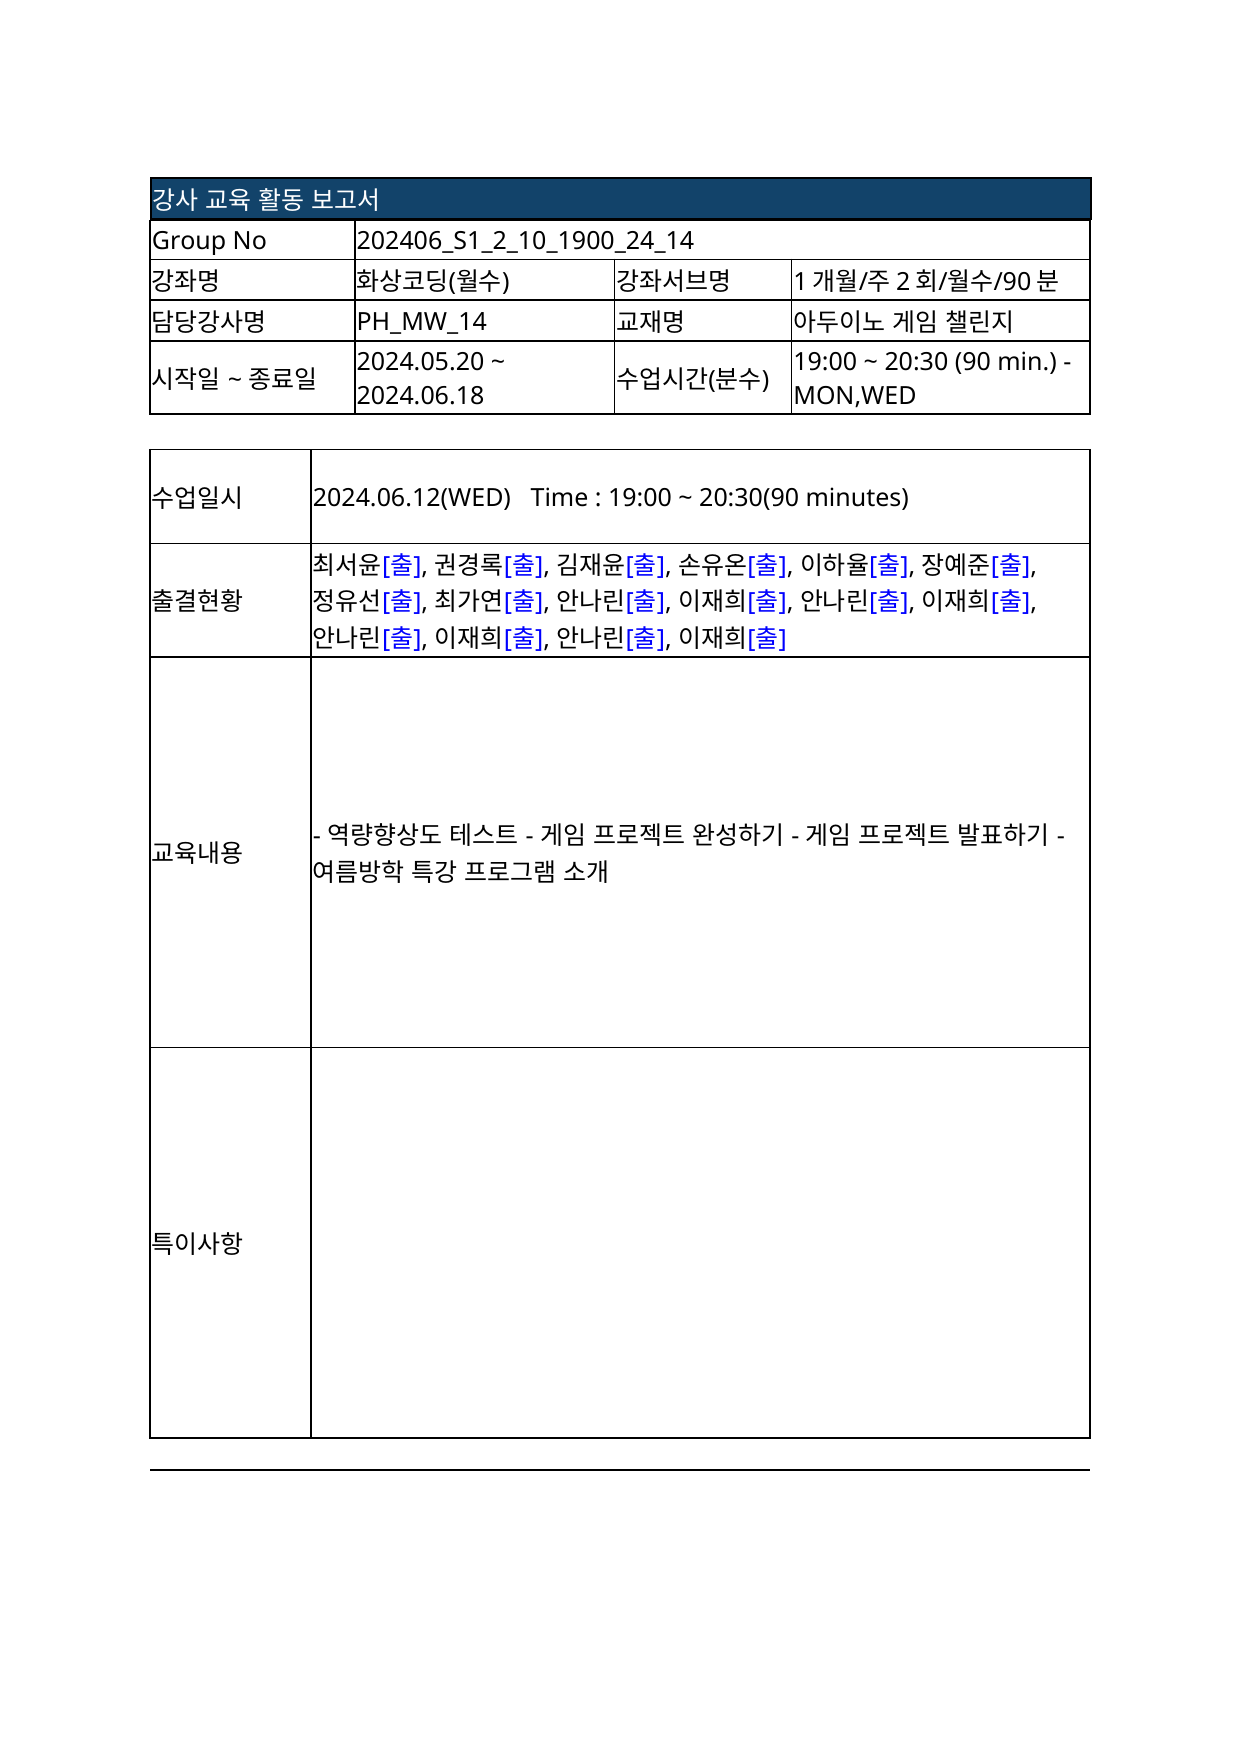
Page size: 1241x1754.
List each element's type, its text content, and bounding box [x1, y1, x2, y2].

table_cell 아두이노 게임 챌린지 [792, 301, 1089, 340]
table_cell 출결현황 [151, 544, 310, 656]
table_cell - 역량향상도 테스트 - 게임 프로젝트 완성하기 - 게임 프로젝트 발표하기 - 여름방학 특강 프로그램 소개 [312, 658, 1089, 1047]
table_cell 교재명 [615, 301, 791, 340]
table_cell 담당강사명 [151, 301, 354, 340]
table_cell 1개월/주2회/월수/90분 [792, 260, 1089, 299]
table_cell 특이사항 [151, 1048, 310, 1437]
table_header Group No [151, 221, 354, 258]
table_cell 시작일 ~ 종료일 [151, 342, 354, 413]
table_cell 교육내용 [151, 658, 310, 1047]
table_cell 수업시간(분수) [615, 342, 791, 413]
table_cell 화상코딩(월수) [356, 260, 614, 299]
table_header 202406_S1_2_10_1900_24_14 [356, 221, 1089, 258]
table_header 수업일시 [151, 450, 310, 542]
table_cell PH_MW_14 [356, 301, 614, 340]
table_cell 강좌서브명 [615, 260, 791, 299]
table_cell 2024.05.20 ~ 2024.06.18 [356, 342, 614, 413]
table_cell 강좌명 [151, 260, 354, 299]
table_cell 19:00 ~ 20:30 (90 min.) - MON,WED [792, 342, 1089, 413]
table_cell 최서윤[출], 권경록[출], 김재윤[출], 손유온[출], 이하율[출], 장예준[출], 정유선[출], 최가연[출], 안나린[출], 이재희[출], 안나린[출], 이재희[출], 안나린[출], 이재희[출], 안나린[출], 이재희[출] [312, 544, 1089, 656]
table_header 강사 교육 활동 보고서 [152, 179, 1090, 218]
table_header 2024.06.12(WED) Time : 19:00 ~ 20:30(90 minutes) [312, 450, 1089, 542]
table_cell [312, 1048, 1089, 1437]
